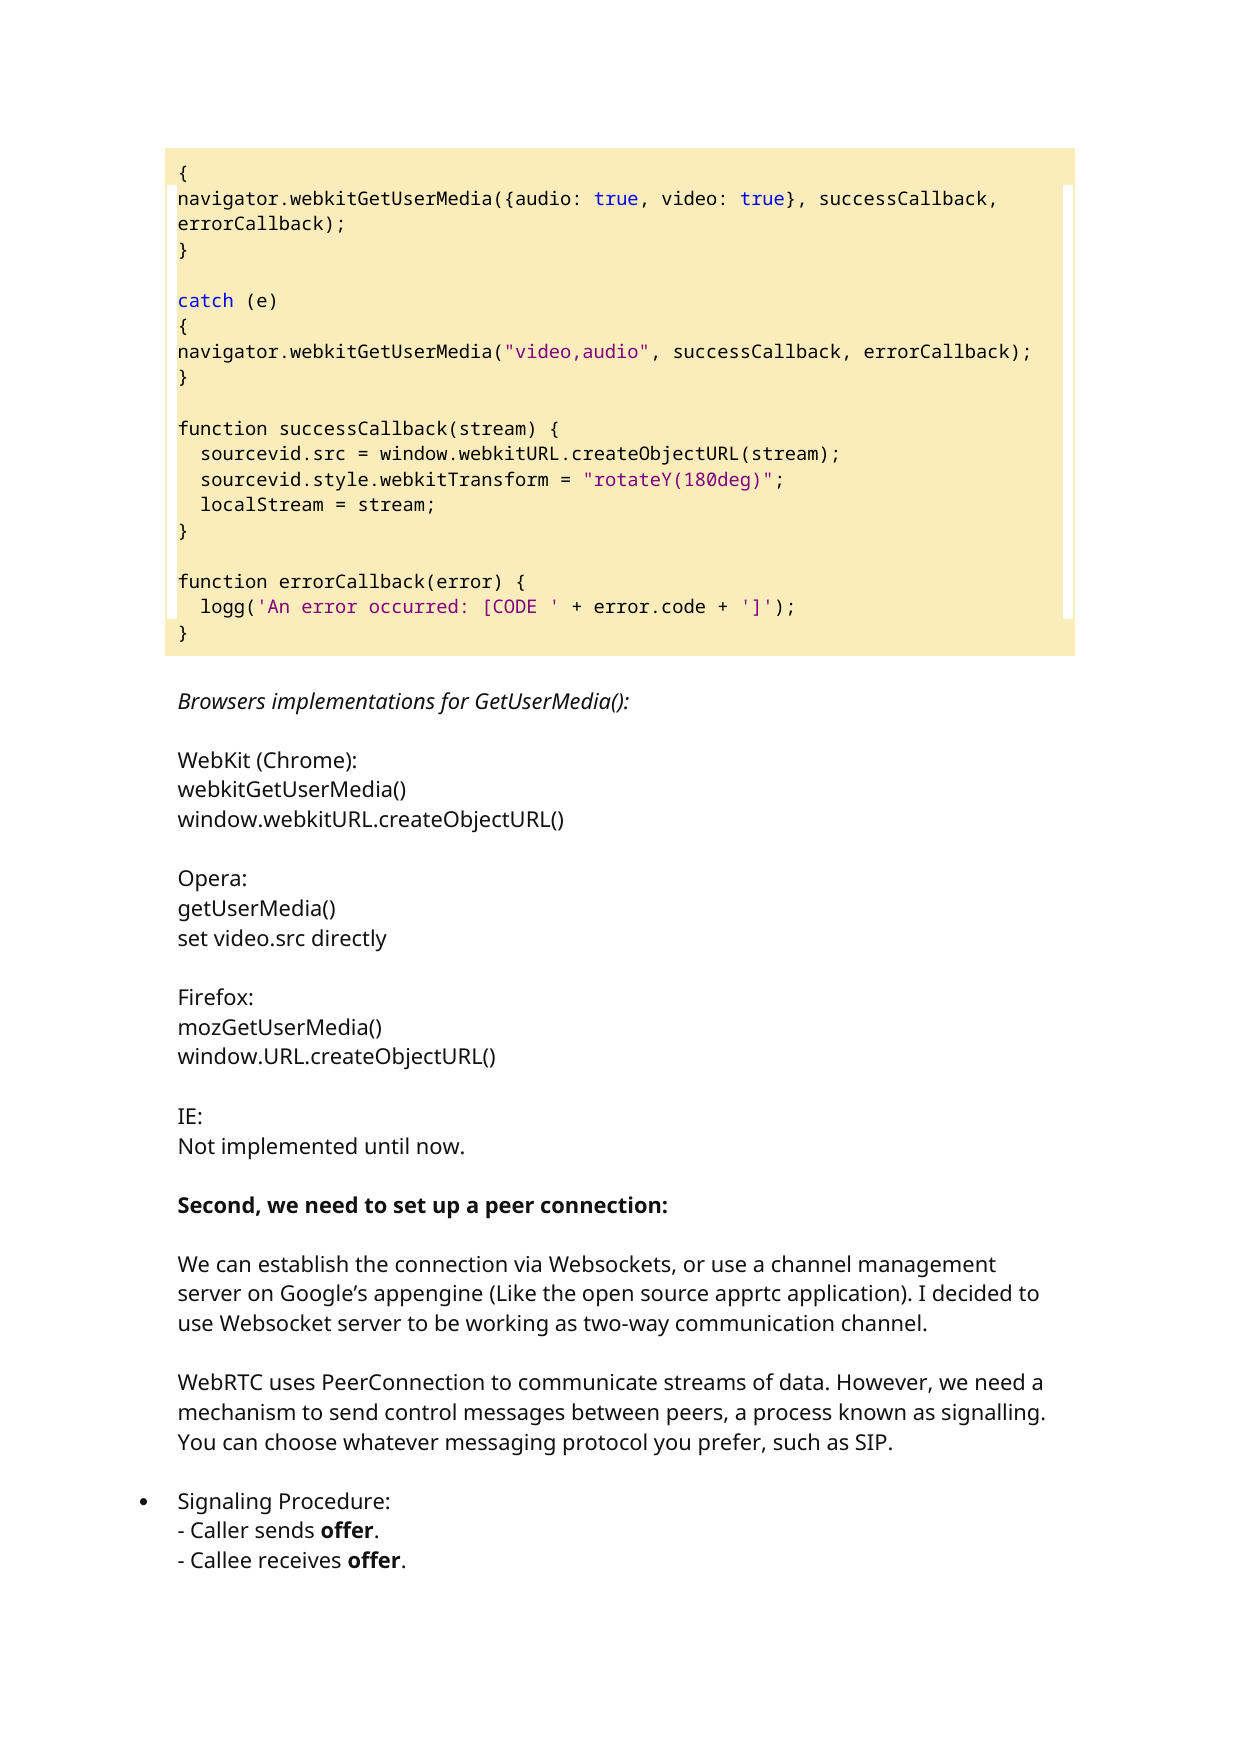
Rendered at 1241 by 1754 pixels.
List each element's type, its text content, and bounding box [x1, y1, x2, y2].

text function errorCallback(error) { [177, 568, 1063, 593]
text Opera: getUserMedia() set video.src directly [177, 863, 1063, 952]
text sourcevid.style.webkitTransform = "rotateY(180deg)"; [177, 466, 1063, 491]
text Browsers implementations for GetUserMedia(): [177, 686, 1063, 715]
text WebKit (Chrome): webkitGetUserMedia() window.webkitURL.createObjectURL() [177, 744, 1063, 834]
text sourcevid.src = window.webkitURL.createObjectURL(stream); [177, 440, 1063, 466]
text Second, we need to set up a peer connection: [177, 1189, 1063, 1219]
text } [177, 517, 1063, 542]
text navigator.webkitGetUserMedia({audio: true, video: true}, successCallback, errorCallback); [177, 185, 1063, 236]
text WebRTC uses PeerConnection to communicate streams of data. However, we need a mechanism to send control messages between peers, a process known as signalling. You can choose whatever messaging protocol you prefer, such as SIP. [177, 1367, 1063, 1456]
text logg('An error occurred: [CODE ' + error.code + ']'); [177, 593, 1063, 607]
text { [177, 313, 1063, 338]
text catch (e) [177, 287, 1063, 313]
text function successCallback(stream) { [177, 415, 1063, 440]
text { [167, 149, 1073, 185]
text navigator.webkitGetUserMedia("video,audio", successCallback, errorCallback); [177, 338, 1063, 364]
text } [177, 236, 1063, 262]
text } [177, 364, 1063, 389]
text Firefox: mozGetUserMedia() window.URL.createObjectURL() IE: Not implemented until now. [177, 982, 1063, 1160]
text localStream = stream; [177, 491, 1063, 517]
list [140, 1486, 1063, 1575]
text We can establish the connection via Websockets, or use a channel management server on Google’s appengine (Like the open source apprtc application). I decided to use Websocket server to be working as two-way communication channel. [177, 1248, 1063, 1338]
text } [167, 607, 1073, 655]
